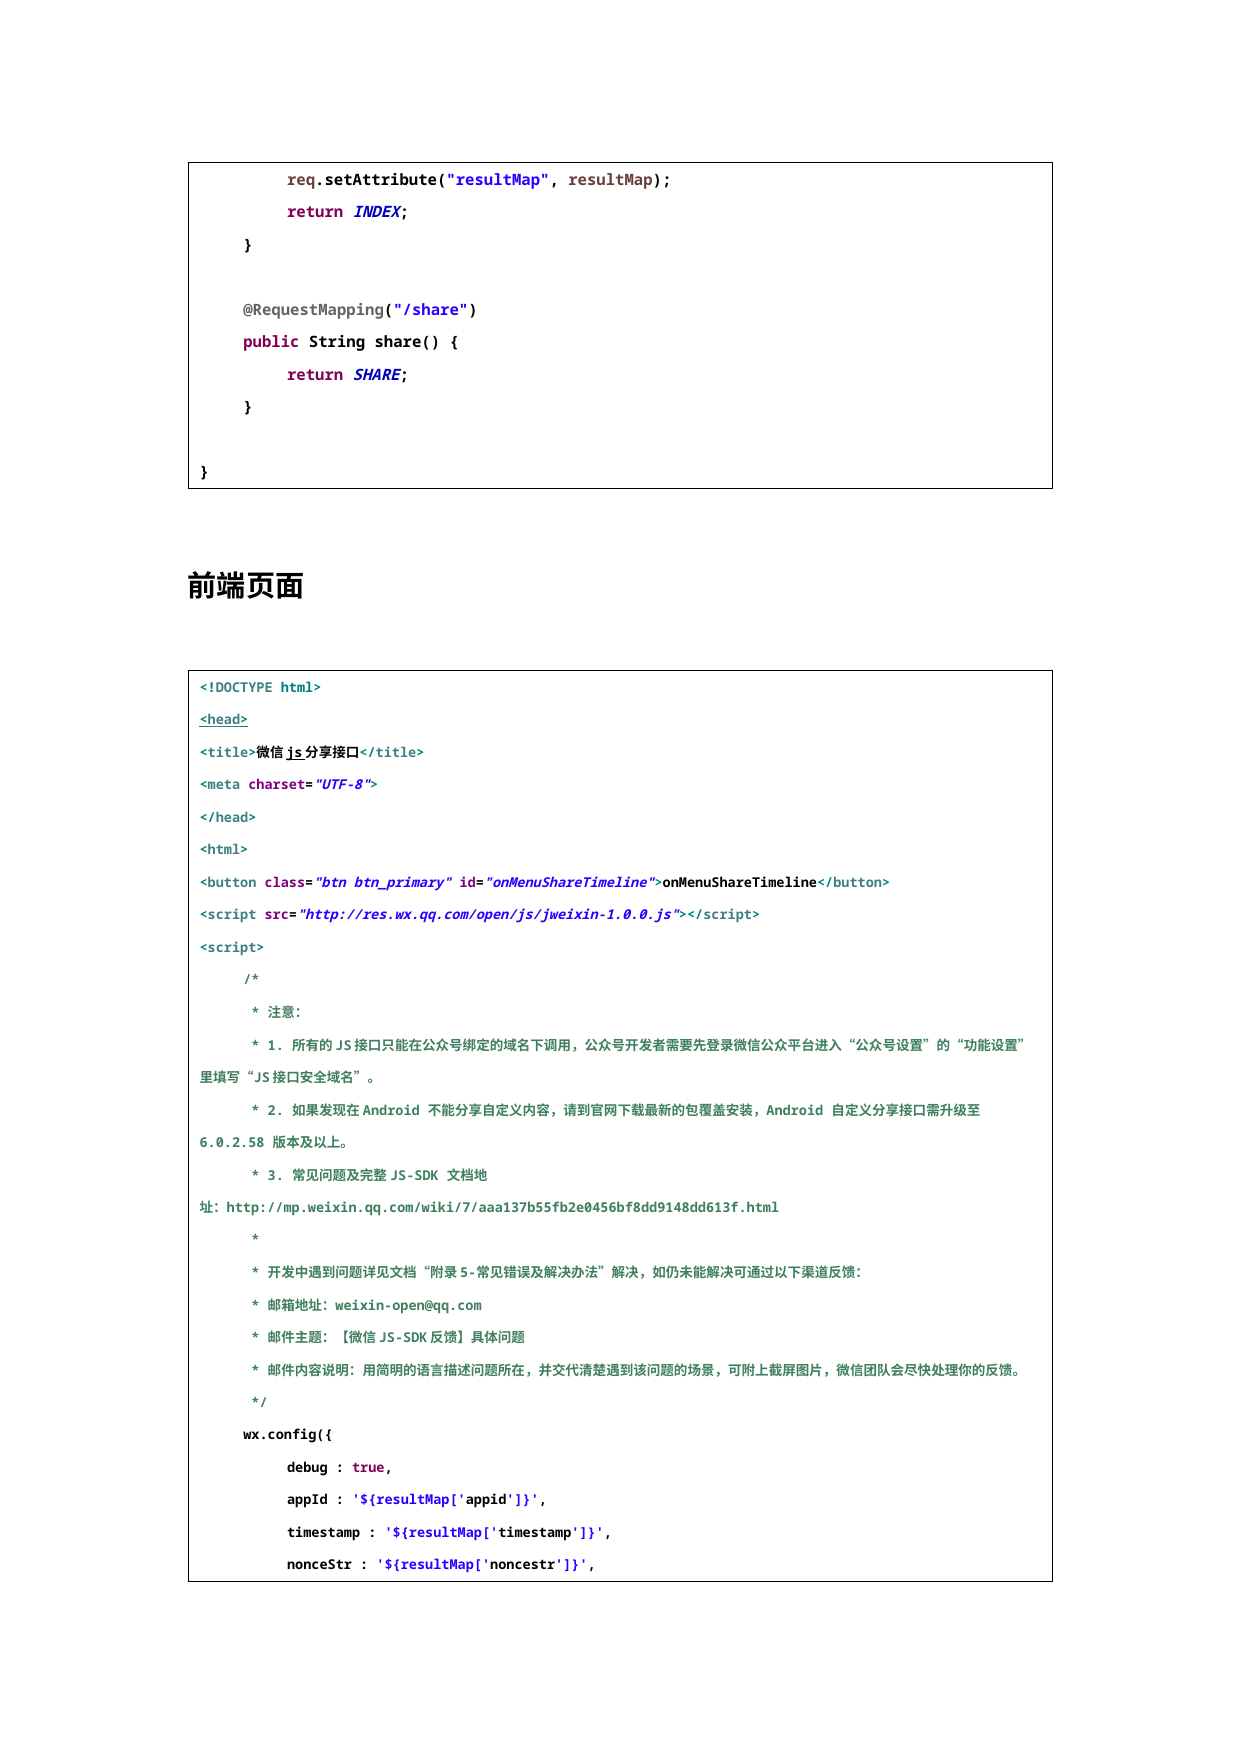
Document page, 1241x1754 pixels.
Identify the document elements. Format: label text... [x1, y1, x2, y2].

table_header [189, 671, 1052, 1581]
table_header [189, 163, 1052, 488]
subtitle 前端页面 [187, 551, 1053, 616]
